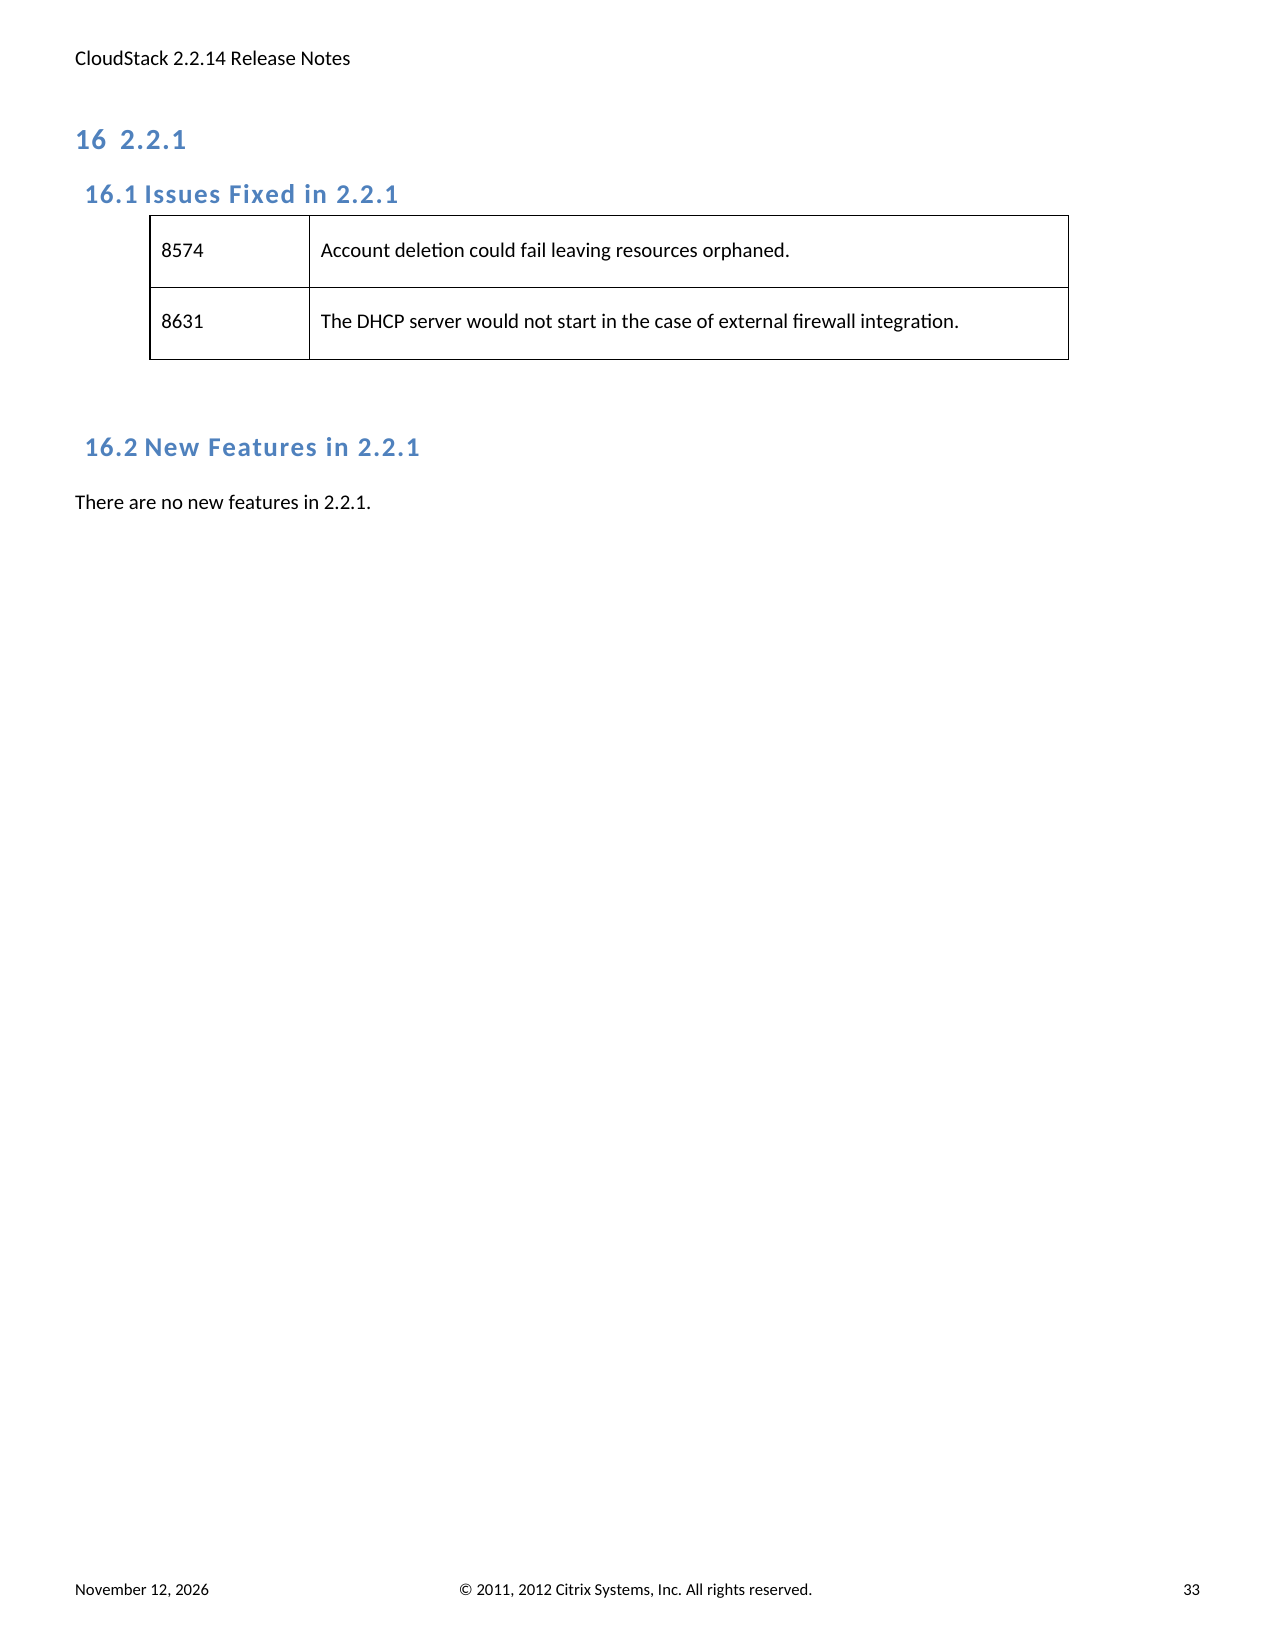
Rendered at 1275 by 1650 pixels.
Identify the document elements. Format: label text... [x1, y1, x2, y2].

table_header Account deletion could fail leaving resources orphaned. [310, 216, 1068, 287]
table_cell 8631 [151, 288, 309, 358]
subtitle New Features in 2.2.1 [84, 430, 1200, 463]
subtitle Issues Fixed in 2.2.1 [84, 177, 1200, 210]
subtitle 2.2.1 [75, 121, 1200, 156]
table_cell The DHCP server would not start in the case of external firewall integration. [310, 288, 1068, 358]
text There are no new features in 2.2.1. [75, 489, 1200, 514]
table_header 8574 [151, 216, 309, 287]
